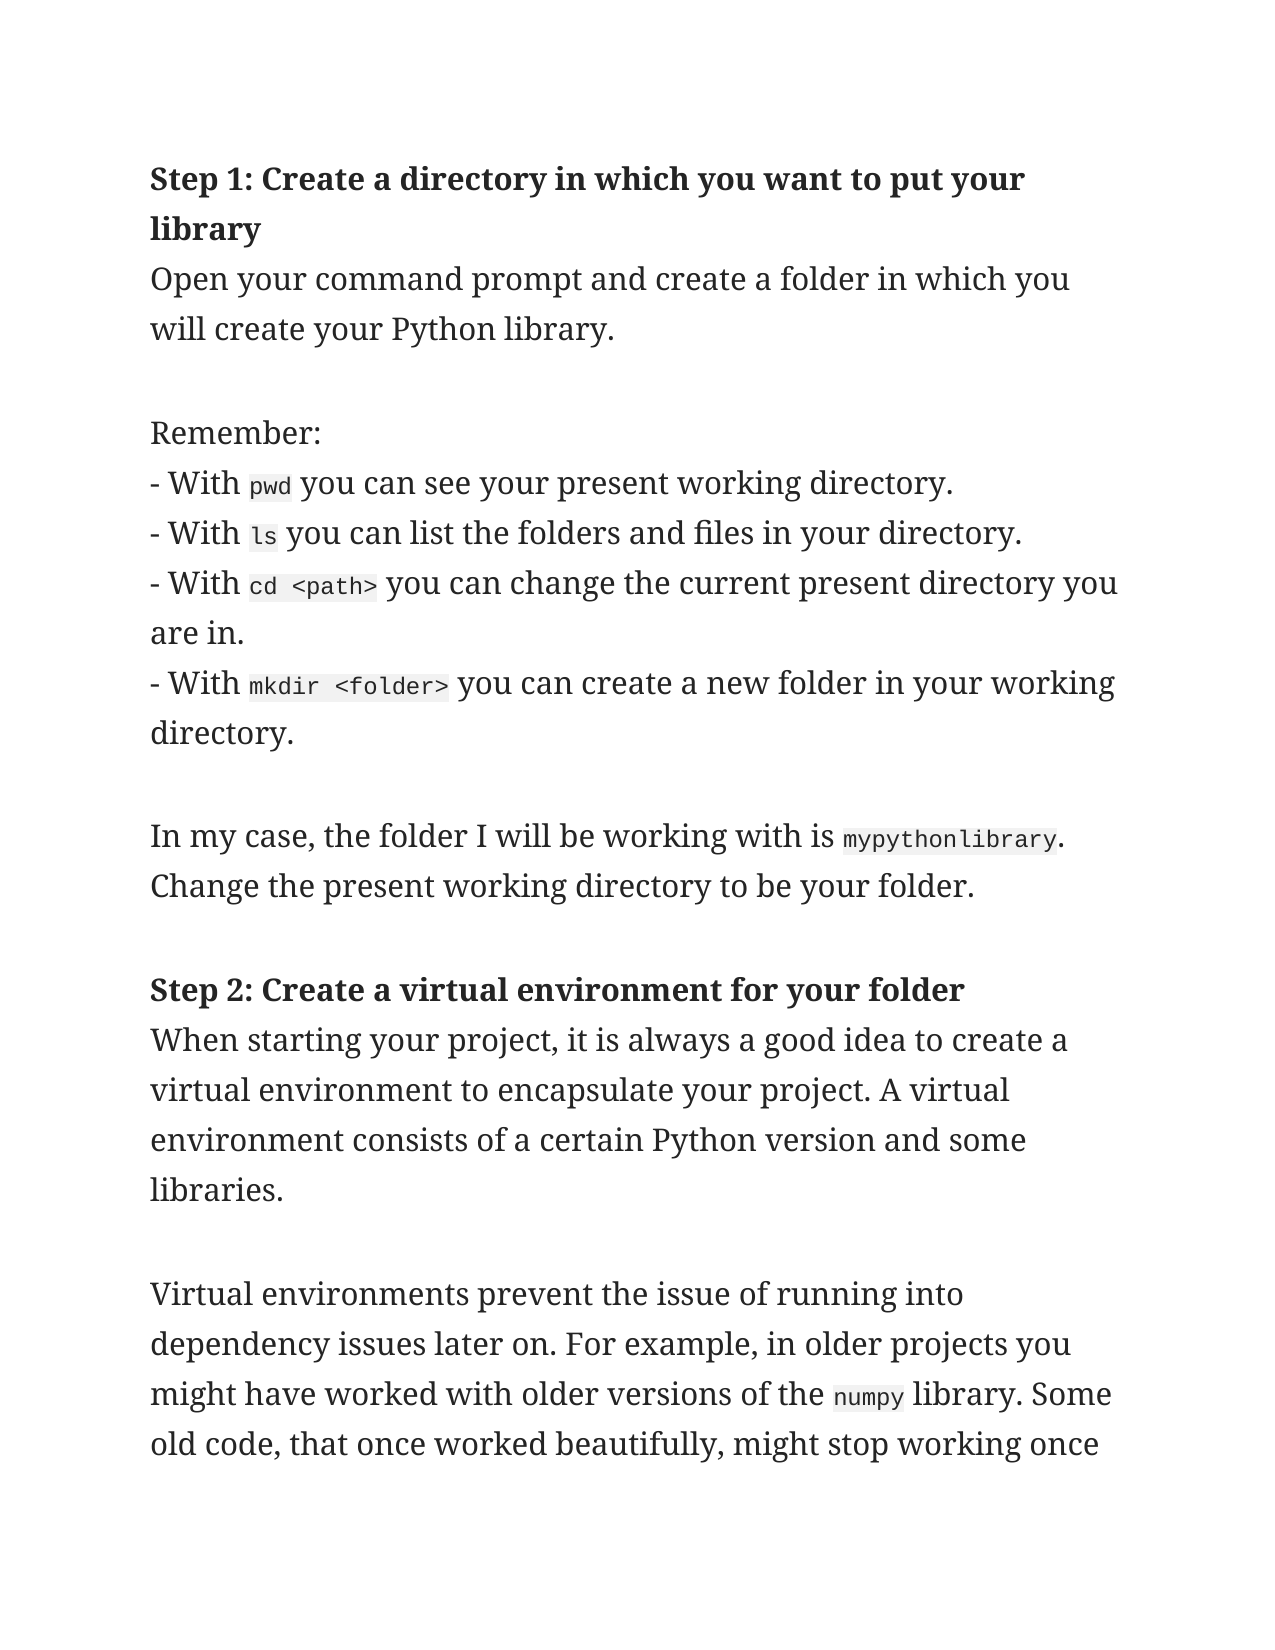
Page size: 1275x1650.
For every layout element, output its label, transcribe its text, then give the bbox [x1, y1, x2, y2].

text Remember: - With pwd you can see your present working directory. - With ls you can list the folders and files in your directory. - With cd <path> you can change the current present directory you are in. - With mkdir <folder> you can create a new folder in your working directory. [150, 403, 1125, 753]
text Step 2: Create a virtual environment for your folder When starting your project, it is always a good idea to create a virtual environment to encapsulate your project. A virtual environment consists of a certain Python version and some libraries. [150, 961, 1125, 1211]
text Step 1: Create a directory in which you want to put your library Open your command prompt and create a folder in which you will create your Python library. [150, 150, 1125, 350]
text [150, 1264, 1125, 1464]
text In my case, the folder I will be working with is mypythonlibrary. Change the present working directory to be your folder. [150, 807, 1125, 907]
